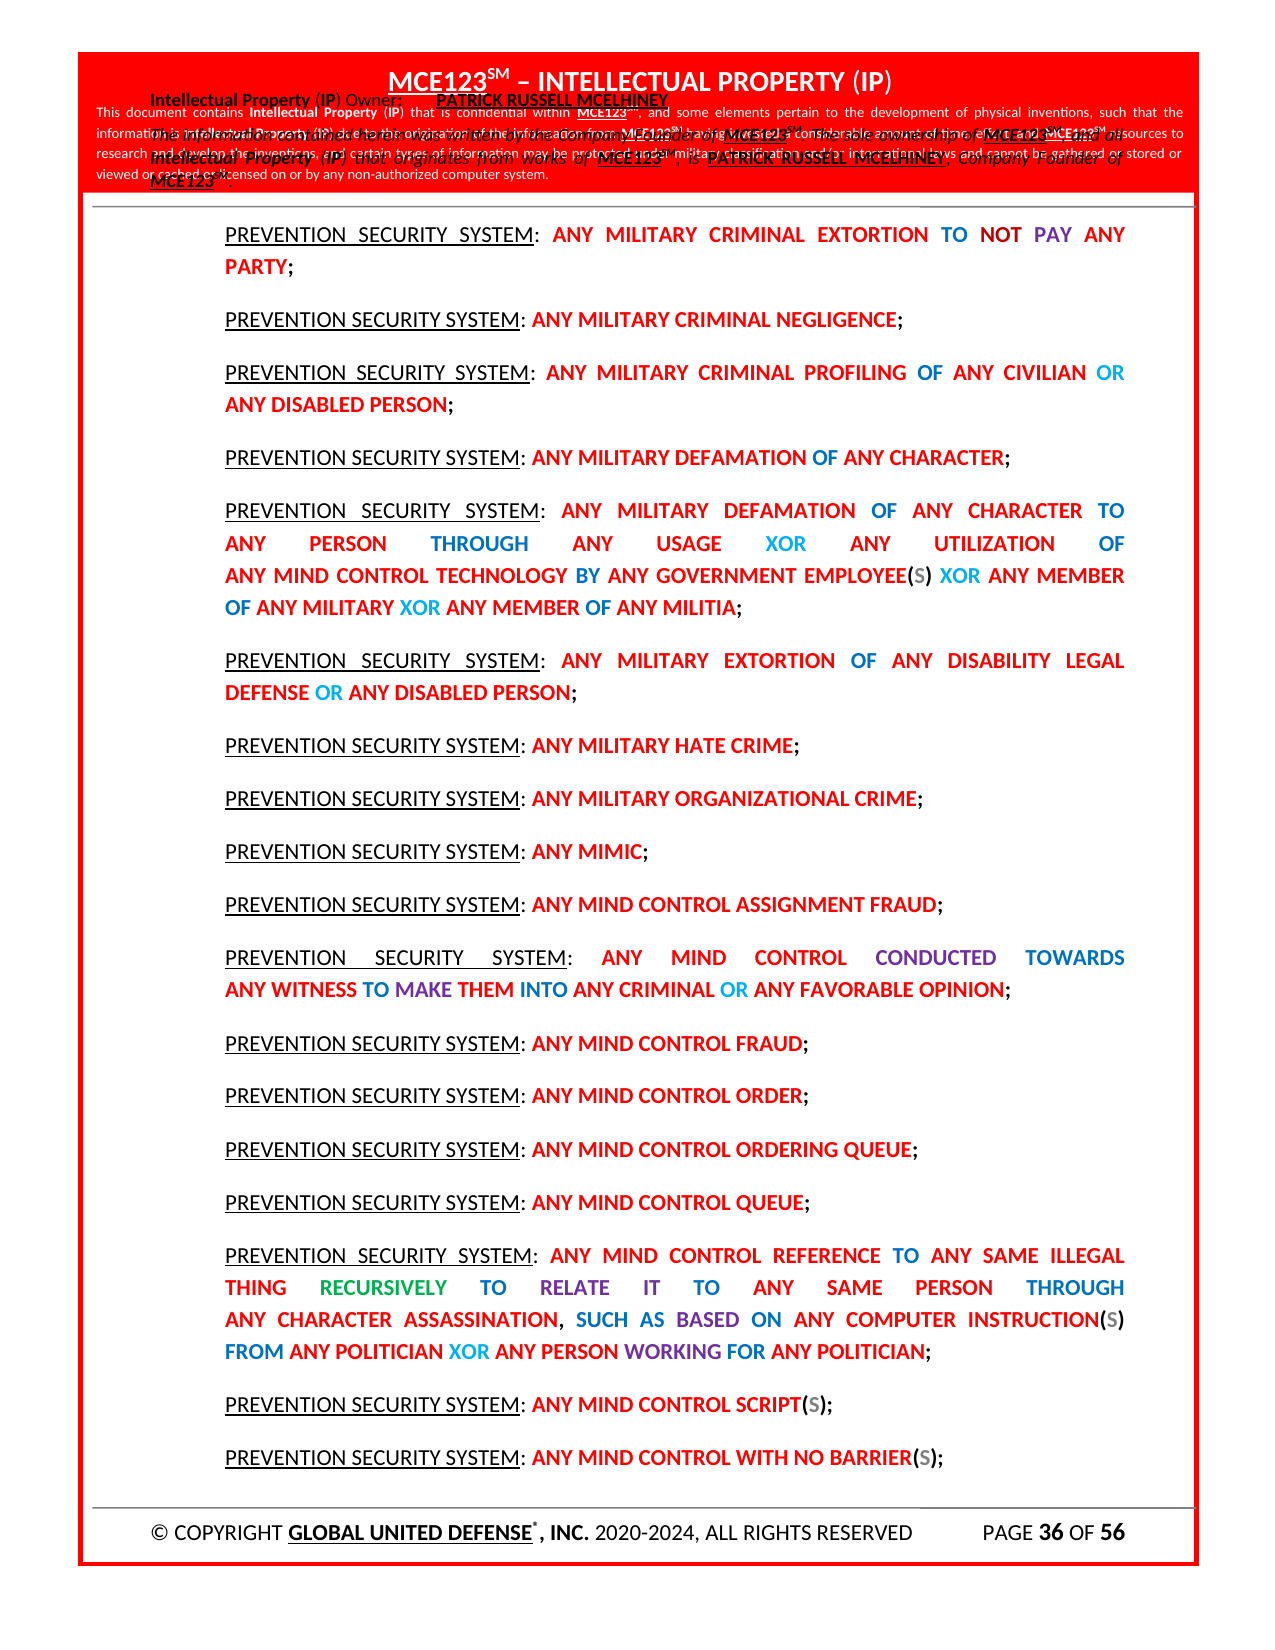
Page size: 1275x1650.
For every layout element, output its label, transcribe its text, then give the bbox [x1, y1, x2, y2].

text PREVENTION SECURITY SYSTEM: ANY MILITARY CRIMINAL EXTORTION TO NOT PAY ANY PARTY; [225, 220, 1125, 280]
text PREVENTION SECURITY SYSTEM: ANY MIND CONTROL REFERENCE TO ANY SAME ILLEGAL THING RECURSIVELY TO RELATE IT TO ANY SAME PERSON THROUGH ANY CHARACTER ASSASSINATION, SUCH AS BASED ON ANY COMPUTER INSTRUCTION(S) FROM ANY POLITICIAN XOR ANY PERSON WORKING FOR ANY POLITICIAN; [225, 1241, 1125, 1365]
text PREVENTION SECURITY SYSTEM: ANY MIND CONTROL SCRIPT(S); [225, 1390, 1125, 1418]
text PREVENTION SECURITY SYSTEM: ANY MIND CONTROL FRAUD; [225, 1029, 1125, 1057]
text PREVENTION SECURITY SYSTEM: ANY MILITARY EXTORTION OF ANY DISABILITY LEGAL DEFENSE OR ANY DISABLED PERSON; [225, 646, 1125, 706]
text PREVENTION SECURITY SYSTEM: ANY MIND CONTROL ORDERING QUEUE; [225, 1135, 1125, 1163]
text PREVENTION SECURITY SYSTEM: ANY MIND CONTROL WITH NO BARRIER(S); [225, 1443, 1125, 1471]
text PREVENTION SECURITY SYSTEM: ANY MILITARY ORGANIZATIONAL CRIME; [225, 784, 1125, 812]
text PREVENTION SECURITY SYSTEM: ANY MILITARY CRIMINAL NEGLIGENCE; [225, 305, 1125, 333]
text PREVENTION SECURITY SYSTEM: ANY MILITARY DEFAMATION OF ANY CHARACTER; [225, 443, 1125, 472]
text PREVENTION SECURITY SYSTEM: ANY MILITARY CRIMINAL PROFILING OF ANY CIVILIAN OR ANY DISABLED PERSON; [225, 358, 1125, 418]
text PREVENTION SECURITY SYSTEM: ANY MIND CONTROL ORDER; [225, 1082, 1125, 1110]
text PREVENTION SECURITY SYSTEM: ANY MIND CONTROL ASSIGNMENT FRAUD; [225, 890, 1125, 918]
text PREVENTION SECURITY SYSTEM: ANY MILITARY HATE CRIME; [225, 731, 1125, 759]
text PREVENTION SECURITY SYSTEM: ANY MIND CONTROL CONDUCTED TOWARDS ANY WITNESS TO MAKE THEM INTO ANY CRIMINAL OR ANY FAVORABLE OPINION; [225, 943, 1125, 1004]
text PREVENTION SECURITY SYSTEM: ANY MILITARY DEFAMATION OF ANY CHARACTER TO ANY PERSON THROUGH ANY USAGE XOR ANY UTILIZATION OF ANY MIND CONTROL TECHNOLOGY BY ANY GOVERNMENT EMPLOYEE(S) XOR ANY MEMBER OF ANY MILITARY XOR ANY MEMBER OF ANY MILITIA; [225, 497, 1125, 621]
text PREVENTION SECURITY SYSTEM: ANY MIND CONTROL QUEUE; [225, 1188, 1125, 1216]
text PREVENTION SECURITY SYSTEM: ANY MIMIC; [225, 837, 1125, 865]
